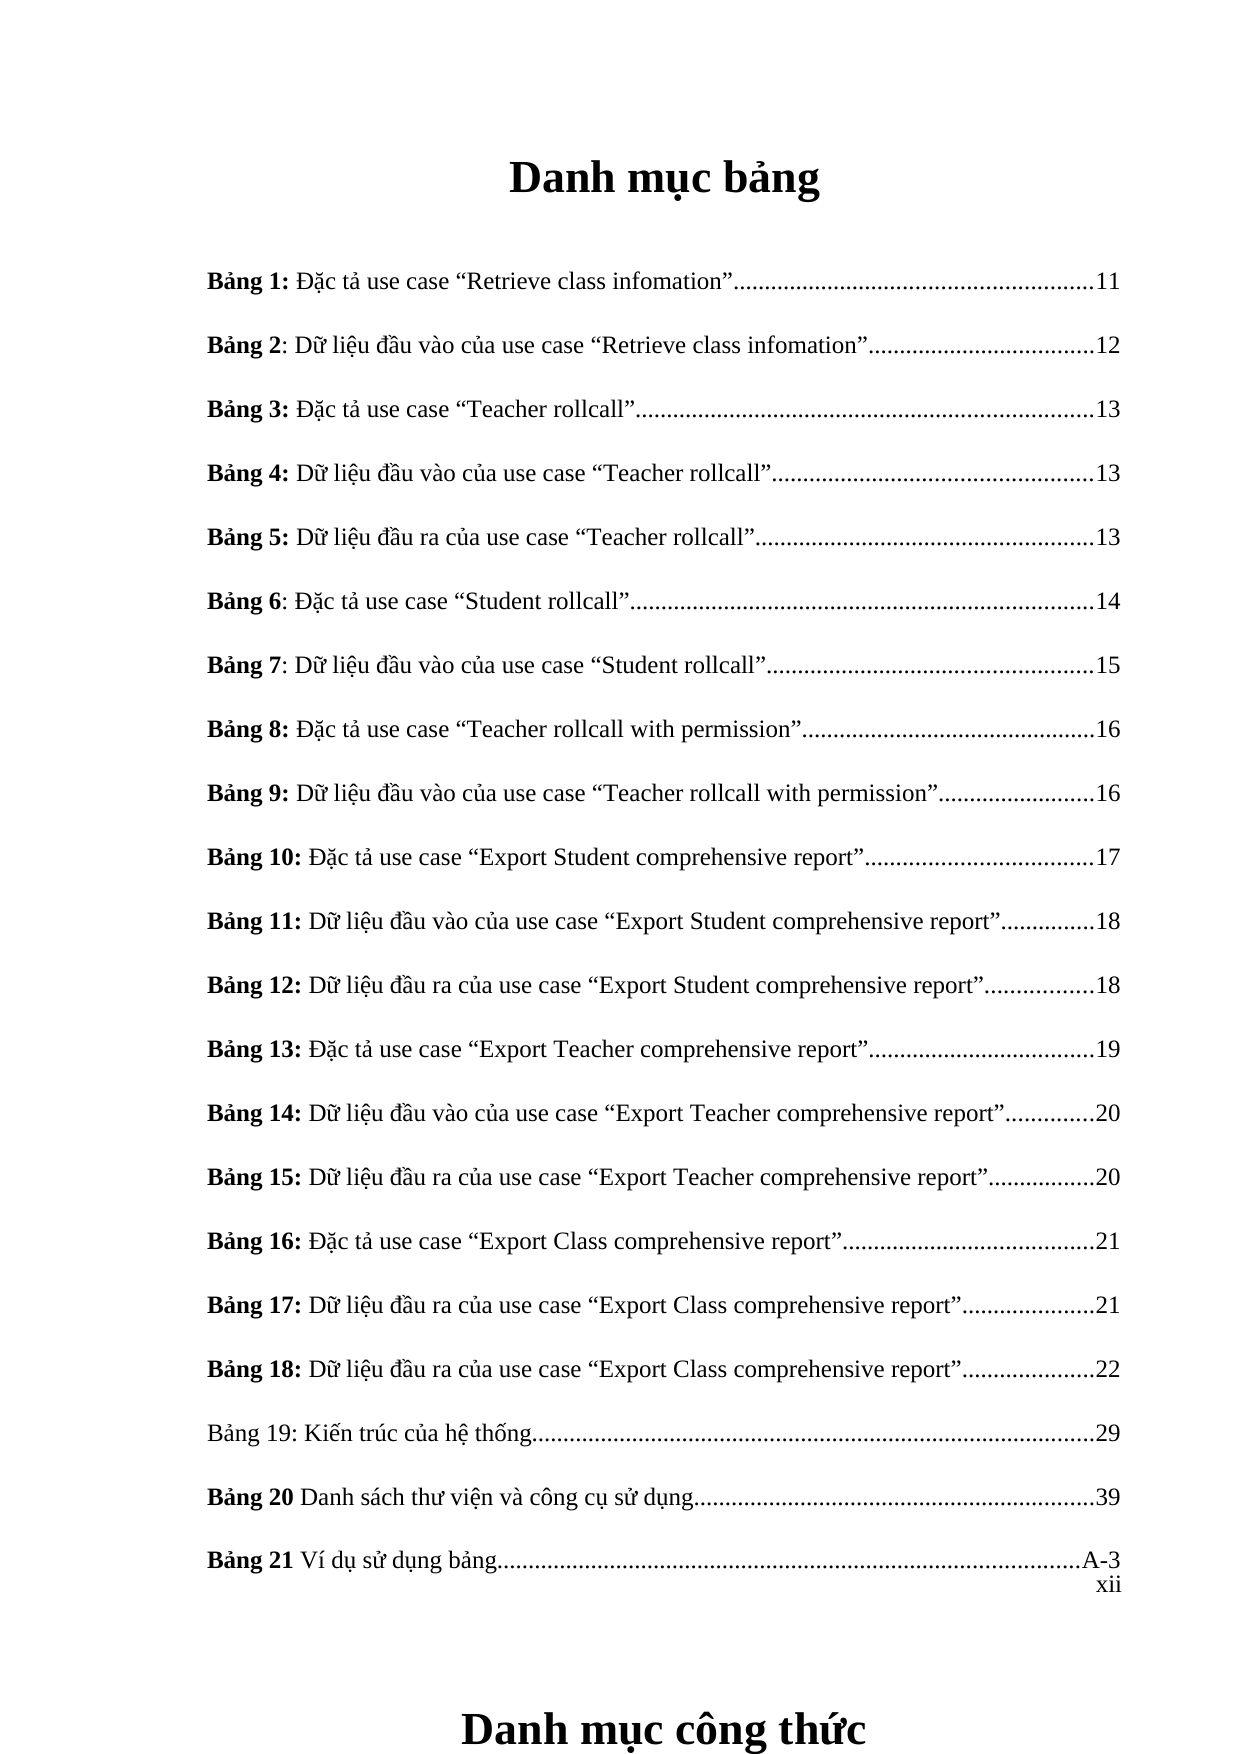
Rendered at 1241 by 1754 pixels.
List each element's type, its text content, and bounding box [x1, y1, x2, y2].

text Bảng 5: Dữ liệu đầu ra của use case “Teacher rollcall” 13 [207, 522, 1122, 551]
text Bảng 18: Dữ liệu đầu ra của use case “Export Class comprehensive report” 22 [207, 1354, 1122, 1382]
text Bảng 3: Đặc tả use case “Teacher rollcall” 13 [207, 394, 1122, 423]
text Bảng 9: Dữ liệu đầu vào của use case “Teacher rollcall with permission” 16 [207, 778, 1122, 807]
text Bảng 8: Đặc tả use case “Teacher rollcall with permission” 16 [207, 714, 1122, 743]
text Bảng 7: Dữ liệu đầu vào của use case “Student rollcall” 15 [207, 650, 1122, 679]
text Bảng 10: Đặc tả use case “Export Student comprehensive report” 17 [207, 842, 1122, 871]
text Bảng 15: Dữ liệu đầu ra của use case “Export Teacher comprehensive report” 20 [207, 1162, 1122, 1191]
text Bảng 13: Đặc tả use case “Export Teacher comprehensive report” 19 [207, 1034, 1122, 1063]
text Bảng 19: Kiến trúc của hệ thống 29 [207, 1418, 1122, 1446]
subtitle Danh mục công thức [207, 1701, 1122, 1754]
text Bảng 11: Dữ liệu đầu vào của use case “Export Student comprehensive report” 18 [207, 906, 1122, 935]
text Bảng 12: Dữ liệu đầu ra của use case “Export Student comprehensive report” 18 [207, 970, 1122, 999]
text Bảng 17: Dữ liệu đầu ra của use case “Export Class comprehensive report” 21 [207, 1290, 1122, 1318]
text Bảng 14: Dữ liệu đầu vào của use case “Export Teacher comprehensive report” 20 [207, 1098, 1122, 1127]
text Bảng 21 Ví dụ sử dụng bảng A-3 [207, 1546, 1122, 1574]
text Bảng 4: Dữ liệu đầu vào của use case “Teacher rollcall” 13 [207, 458, 1122, 487]
text Bảng 2: Dữ liệu đầu vào của use case “Retrieve class infomation” 12 [207, 330, 1122, 359]
text Bảng 16: Đặc tả use case “Export Class comprehensive report” 21 [207, 1226, 1122, 1254]
text Bảng 1: Đặc tả use case “Retrieve class infomation” 11 [207, 266, 1122, 295]
text Bảng 6: Đặc tả use case “Student rollcall” 14 [207, 586, 1122, 615]
subtitle Danh mục bảng [207, 150, 1122, 203]
text Bảng 20 Danh sách thư viện và công cụ sử dụng 39 [207, 1482, 1122, 1510]
